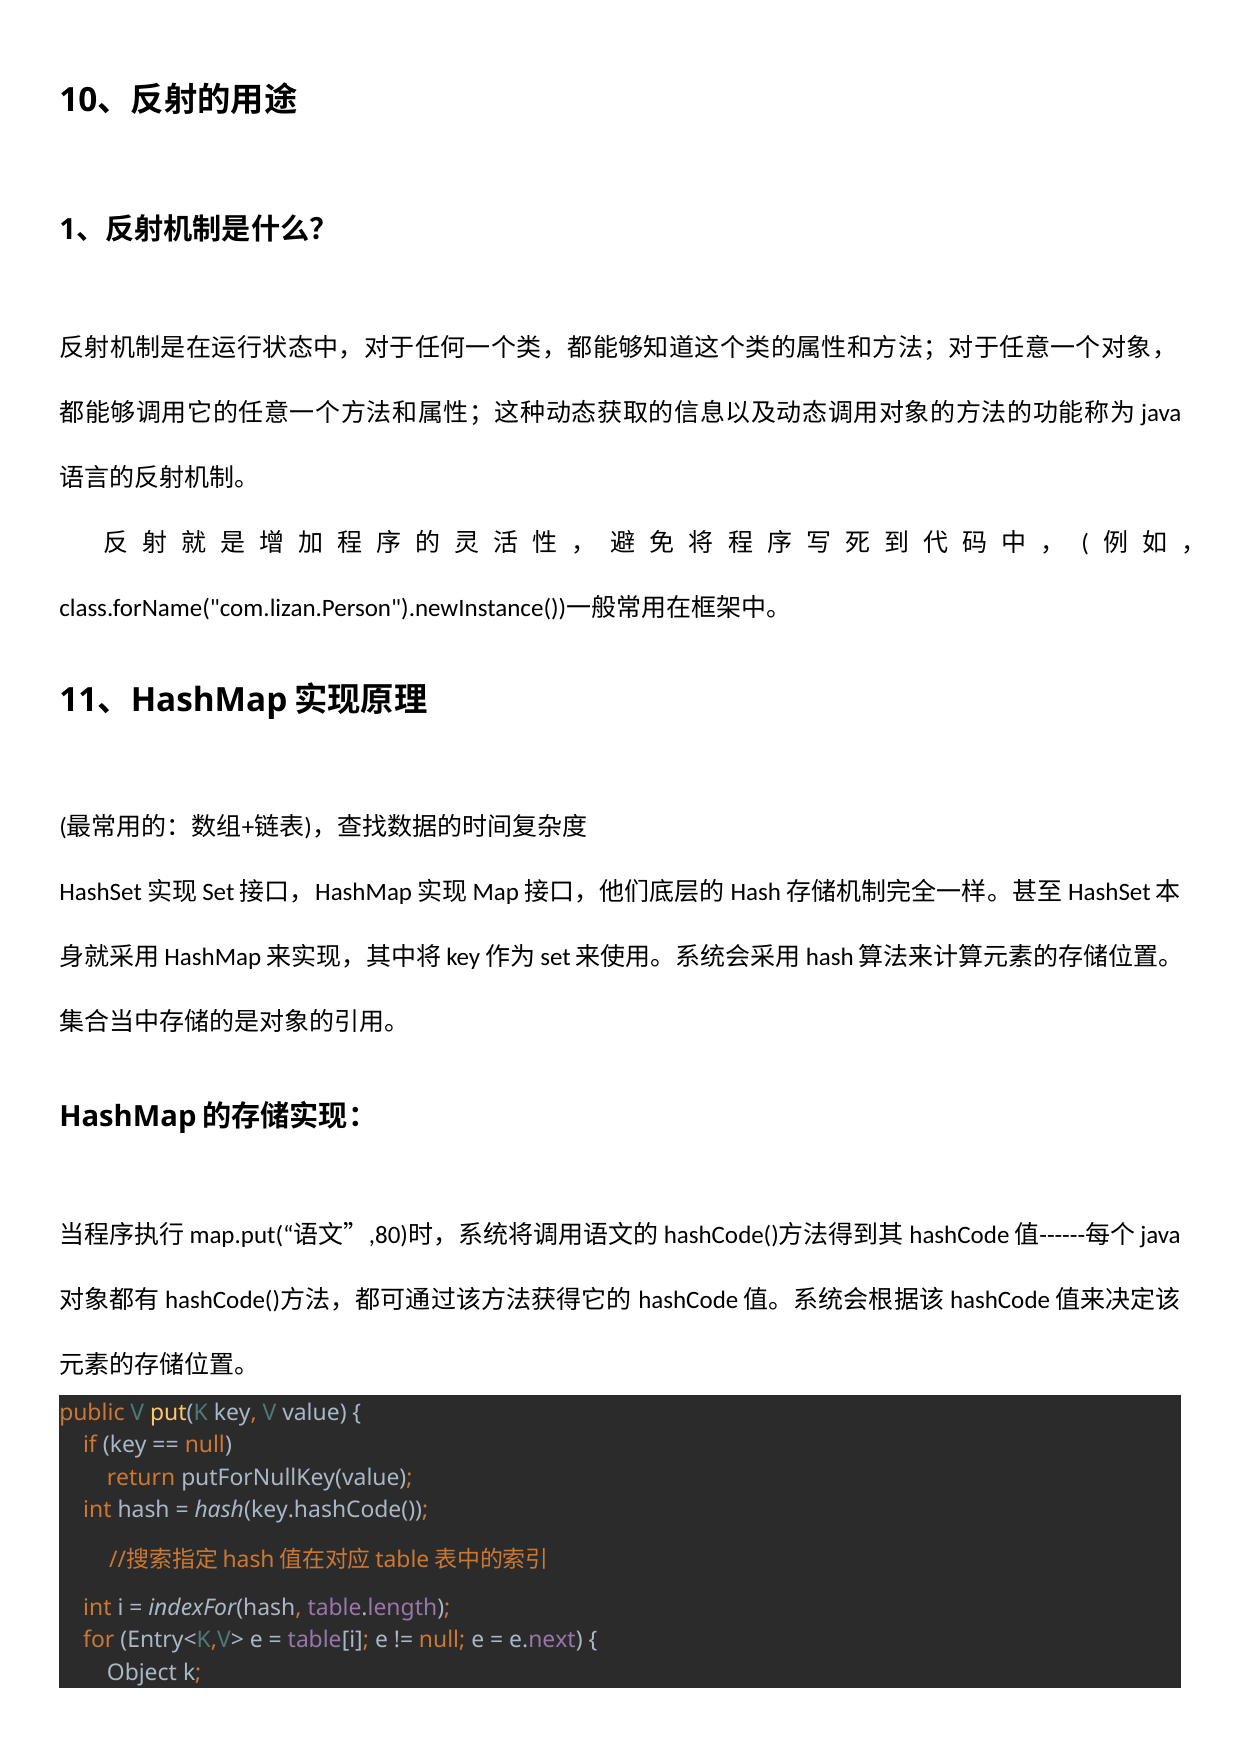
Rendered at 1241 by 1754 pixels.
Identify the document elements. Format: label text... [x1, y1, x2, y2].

text (最常用的：数组+链表)，查找数据的时间复杂度 [59, 792, 1181, 857]
text 反射机制是在运行状态中，对于任何一个类，都能够知道这个类的属性和方法；对于任意一个对象，都能够调用它的任意一个方法和属性；这种动态获取的信息以及动态调用对象的方法的功能称为java语言的反射机制。 [59, 313, 1181, 508]
text HashSet实现Set接口，HashMap实现Map接口，他们底层的Hash存储机制完全一样。甚至HashSet本身就采用HashMap来实现，其中将key作为set来使用。系统会采用hash算法来计算元素的存储位置。 [59, 857, 1181, 987]
subtitle HashMap的存储实现： [59, 1081, 1181, 1146]
text 反射就是增加程序的灵活性，避免将程序写死到代码中，(例如，class.forName("com.lizan.Person").newInstance())一般常用在框架中。 [59, 508, 1181, 638]
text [59, 1525, 1181, 1688]
subtitle 11、HashMap实现原理 [59, 665, 1181, 730]
subtitle 10、反射的用途 [59, 64, 1181, 129]
text 当程序执行map.put(“语文”,80)时，系统将调用语文的hashCode()方法得到其hashCode值------每个java对象都有hashCode()方法，都可通过该方法获得它的hashCode值。系统会根据该hashCode值来决定该元素的存储位置。 [59, 1200, 1181, 1395]
subtitle 1、反射机制是什么？ [59, 194, 1181, 259]
text public V put(K key, V value) { if (key == null) return putForNullKey(value); int hash = hash(key.hashCode()); [59, 1395, 1181, 1525]
text 集合当中存储的是对象的引用。 [59, 987, 1181, 1052]
